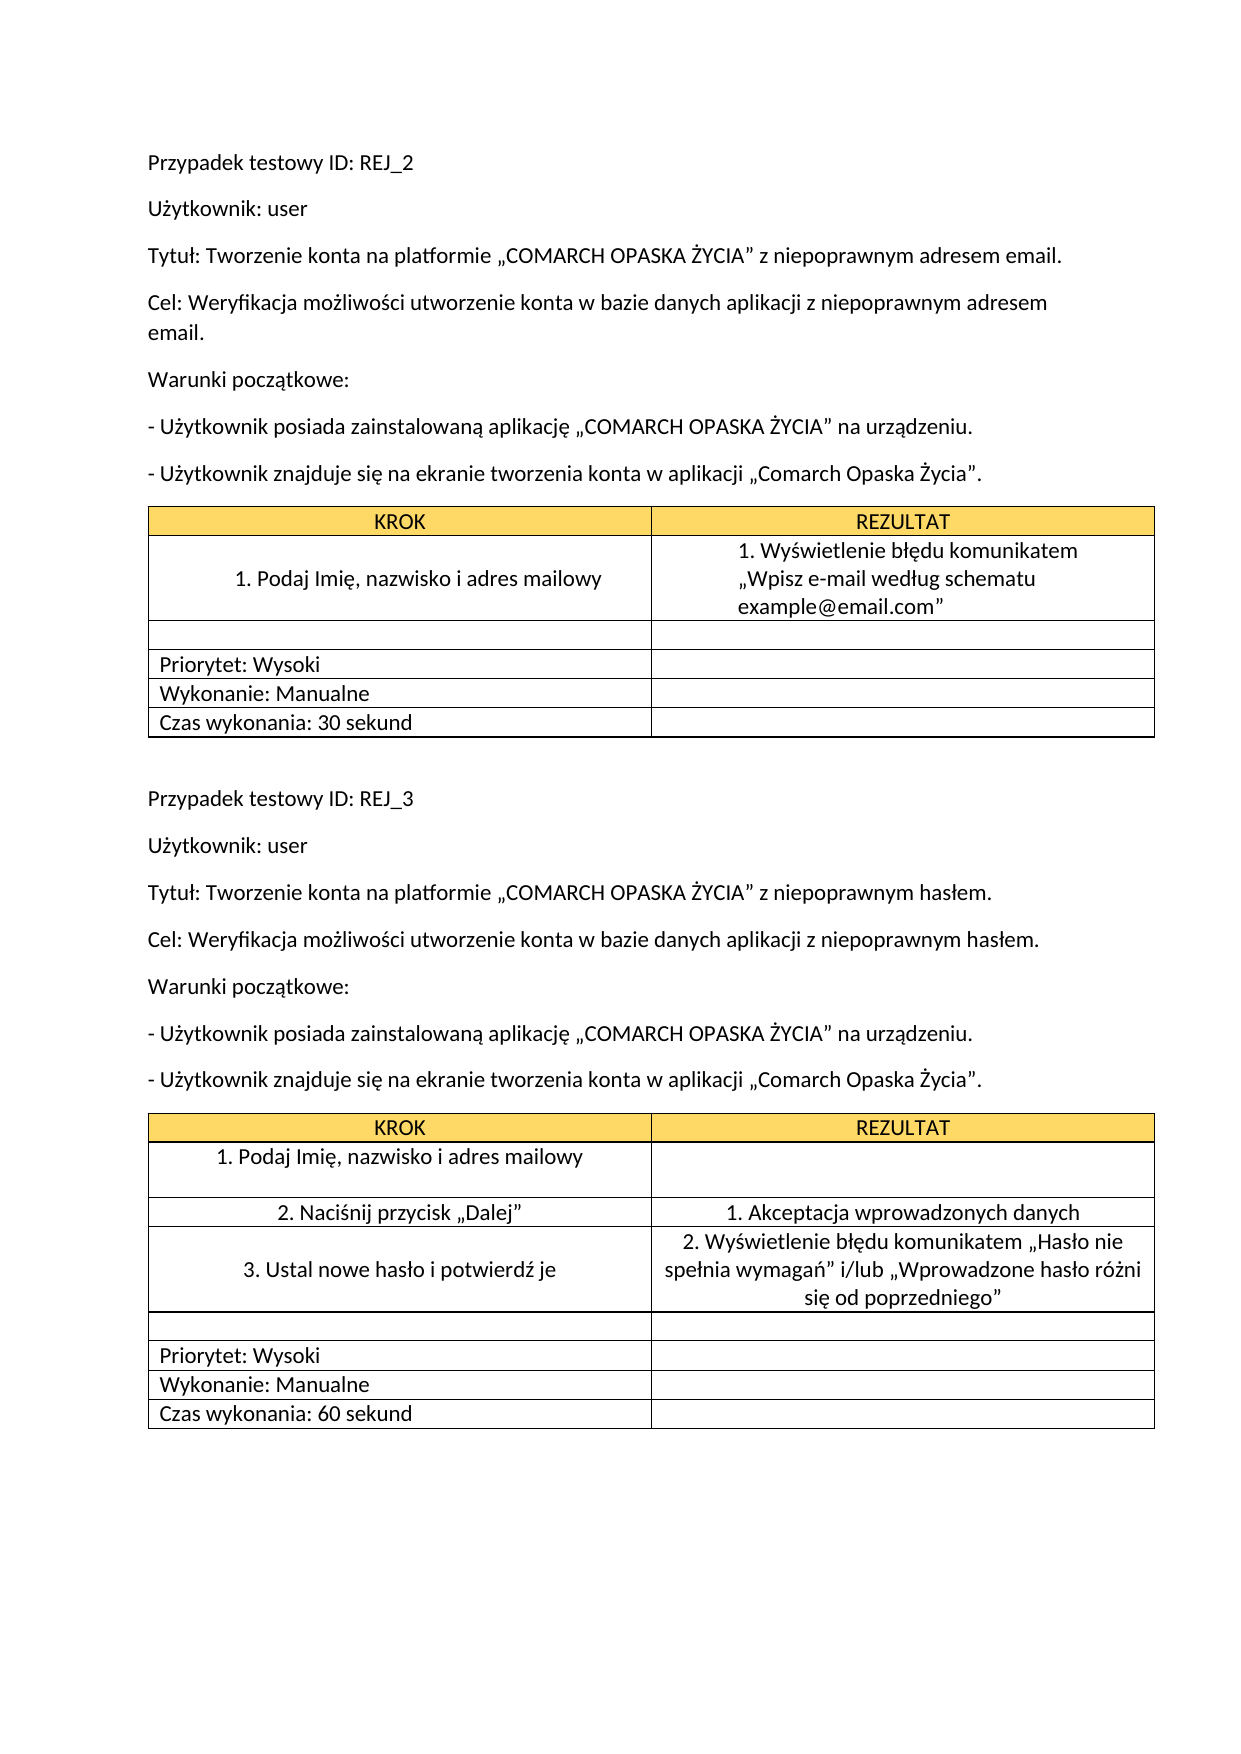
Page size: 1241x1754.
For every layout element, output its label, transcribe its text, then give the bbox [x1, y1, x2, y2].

table_cell 2. Wyświetlenie błędu komunikatem „Hasło nie spełnia wymagań” i/lub „Wprowadzone hasło różni się od poprzedniego” [652, 1227, 1154, 1311]
table_cell Priorytet: Wysoki [149, 650, 651, 678]
text Przypadek testowy ID: REJ_3 [148, 784, 1093, 812]
text Tytuł: Tworzenie konta na platformie „COMARCH OPASKA ŻYCIA” z niepoprawnym adresem email. [148, 241, 1093, 269]
table_cell Priorytet: Wysoki [149, 1341, 651, 1369]
text Cel: Weryfikacja możliwości utworzenie konta w bazie danych aplikacji z niepoprawnym hasłem. [148, 925, 1093, 953]
table_cell Wykonanie: Manualne [149, 679, 651, 707]
table_header REZULTAT [652, 1114, 1154, 1141]
table_cell [652, 708, 1154, 736]
text - Użytkownik posiada zainstalowaną aplikację „COMARCH OPASKA ŻYCIA” na urządzeniu. [148, 1019, 1093, 1047]
table_cell [652, 621, 1154, 649]
table_cell 1. Podaj Imię, nazwisko i adres mailowy [149, 536, 651, 620]
text Użytkownik: user [148, 194, 1093, 222]
table_cell Czas wykonania: 30 sekund [149, 708, 651, 736]
table_cell [149, 621, 651, 649]
table_cell [149, 1313, 651, 1340]
table_cell 2. Naciśnij przycisk „Dalej” [149, 1198, 651, 1226]
table_header KROK [149, 507, 651, 535]
table_header KROK [149, 1114, 651, 1141]
table_cell 1. Podaj Imię, nazwisko i adres mailowy [149, 1143, 651, 1197]
table_cell [652, 1371, 1154, 1398]
table_cell 3. Ustal nowe hasło i potwierdź je [149, 1227, 651, 1311]
text Warunki początkowe: [148, 972, 1093, 1000]
table_cell [652, 679, 1154, 707]
text Cel: Weryfikacja możliwości utworzenie konta w bazie danych aplikacji z niepoprawnym adresem email. [148, 288, 1093, 346]
table_cell [652, 650, 1154, 678]
text - Użytkownik posiada zainstalowaną aplikację „COMARCH OPASKA ŻYCIA” na urządzeniu. [148, 412, 1093, 440]
table_cell [652, 1400, 1154, 1428]
table_cell [652, 1341, 1154, 1369]
text - Użytkownik znajduje się na ekranie tworzenia konta w aplikacji „Comarch Opaska Życia”. [148, 1066, 1093, 1093]
table_cell Czas wykonania: 60 sekund [149, 1400, 651, 1428]
text Tytuł: Tworzenie konta na platformie „COMARCH OPASKA ŻYCIA” z niepoprawnym hasłem. [148, 878, 1093, 906]
text Użytkownik: user [148, 831, 1093, 859]
text Przypadek testowy ID: REJ_2 [148, 148, 1093, 176]
text - Użytkownik znajduje się na ekranie tworzenia konta w aplikacji „Comarch Opaska Życia”. [148, 459, 1093, 487]
table_header REZULTAT [652, 507, 1154, 535]
table_cell Wykonanie: Manualne [149, 1371, 651, 1398]
table_cell [652, 1143, 1154, 1197]
table_cell 1. Wyświetlenie błędu komunikatem „Wpisz e-mail według schematu example@email.com” [652, 536, 1154, 620]
table_cell 1. Akceptacja wprowadzonych danych [652, 1198, 1154, 1226]
text Warunki początkowe: [148, 365, 1093, 393]
table_cell [652, 1313, 1154, 1340]
